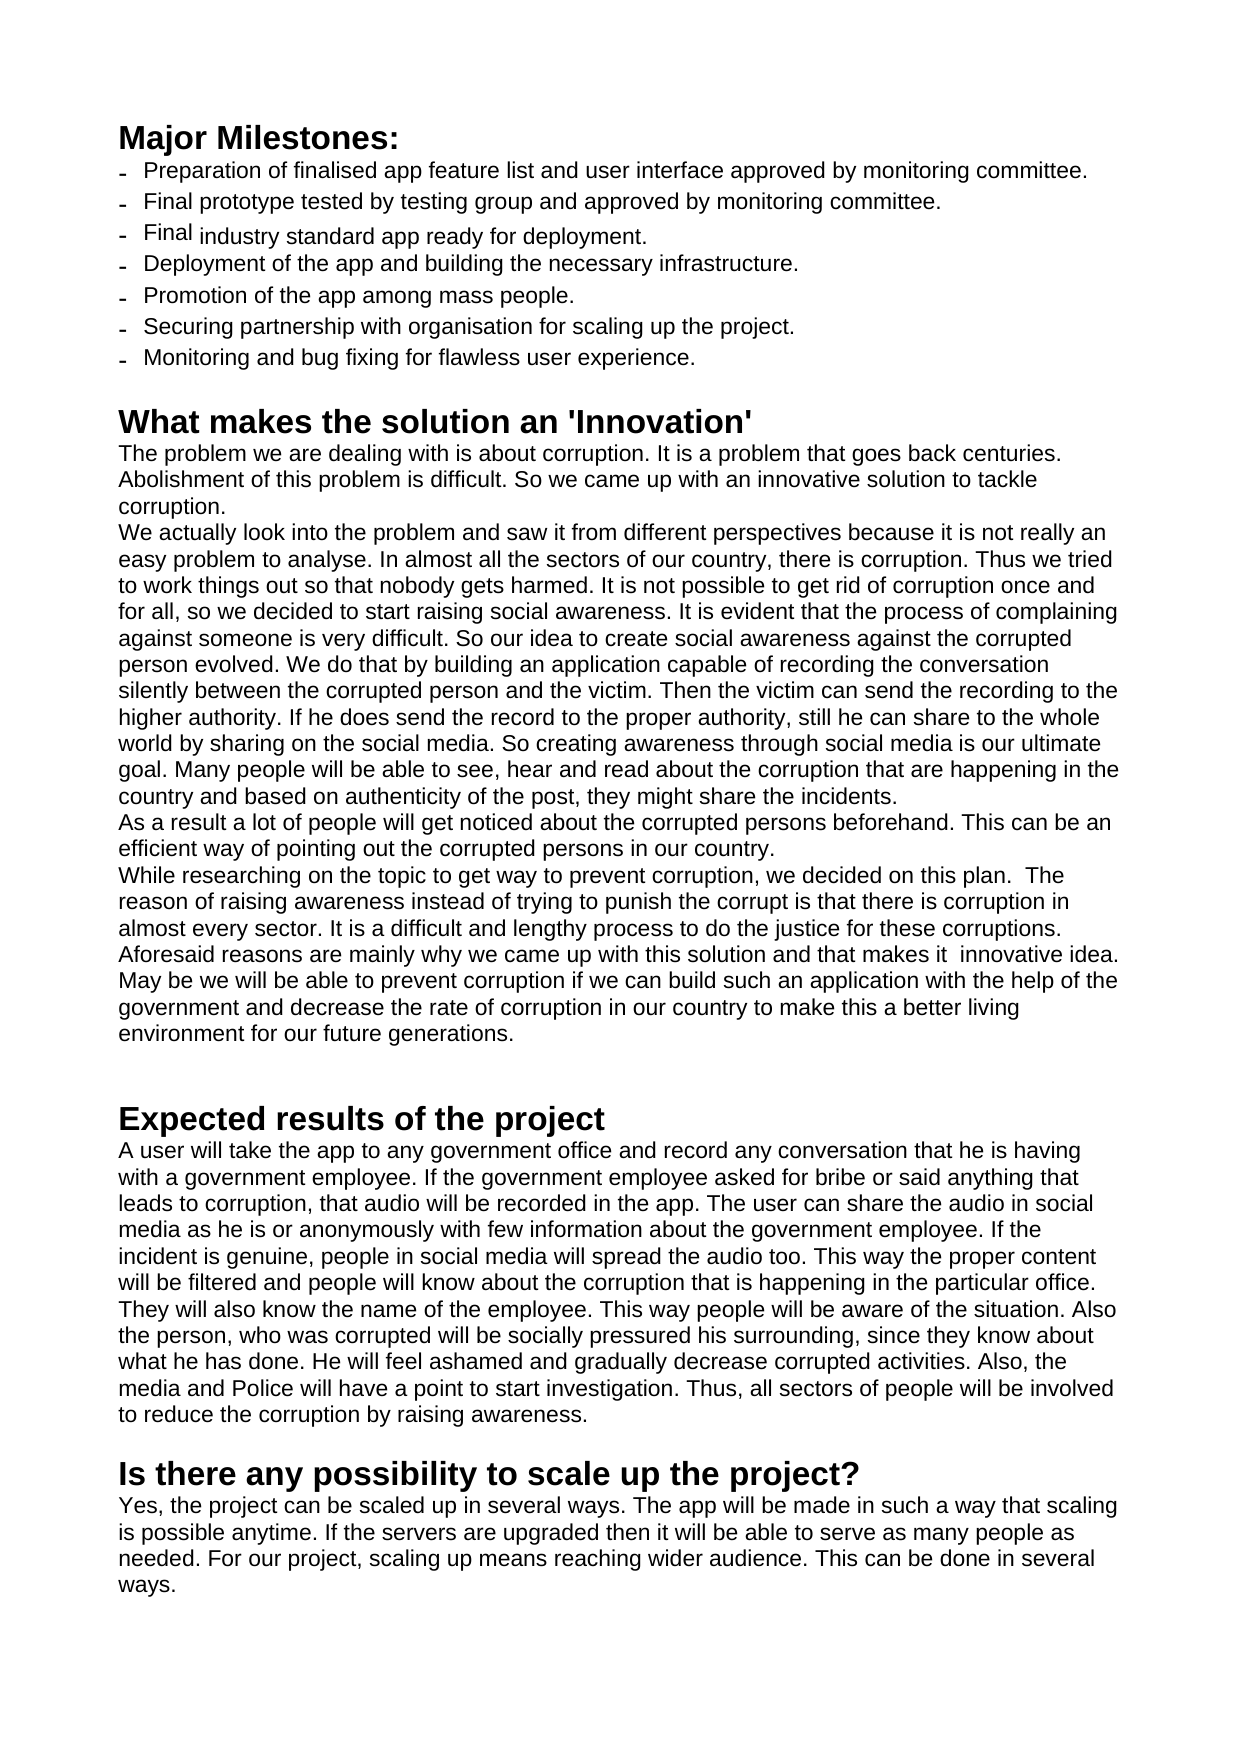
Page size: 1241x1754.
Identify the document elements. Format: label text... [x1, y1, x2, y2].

subtitle Expected results of the project [118, 1099, 1122, 1137]
list Preparation of finalised app feature list and user interface approved by monitoring committee. [118, 157, 1122, 188]
subtitle Is there any possibility to scale up the project? [118, 1454, 1122, 1492]
text As a result a lot of people will get noticed about the corrupted persons beforehand. This can be an efficient way of pointing out the corrupted persons in our country. [118, 809, 1122, 862]
list Final industry standard app ready for deployment. [118, 219, 1122, 250]
list Final prototype tested by testing group and approved by monitoring committee. [118, 188, 1122, 219]
text While researching on the topic to get way to prevent corruption, we decided on this plan. The reason of raising awareness instead of trying to punish the corrupt is that there is corruption in almost every sector. It is a difficult and lengthy process to do the justice for these corruptions. Aforesaid reasons are mainly why we came up with this solution and that makes it innovative idea. May be we will be able to prevent corruption if we can build such an application with the help of the government and decrease the rate of corruption in our country to make this a better living environment for our future generations. [118, 862, 1122, 1046]
text The problem we are dealing with is about corruption. It is a problem that goes back centuries. Abolishment of this problem is difficult. So we came up with an innovative solution to tackle corruption. We actually look into the problem and saw it from different perspectives because it is not really an easy problem to analyse. In almost all the sectors of our country, there is corruption. Thus we tried to work things out so that nobody gets harmed. It is not possible to get rid of corruption once and for all, so we decided to start raising social awareness. It is evident that the process of complaining against someone is very difficult. So our idea to create social awareness against the corrupted person evolved. We do that by building an application capable of recording the conversation silently between the corrupted person and the victim. Then the victim can send the recording to the higher authority. If he does send the record to the proper authority, still he can share to the whole world by sharing on the social media. So creating awareness through social media is our ultimate goal. Many people will be able to see, hear and read about the corruption that are happening in the country and based on authenticity of the post, they might share the incidents. [118, 440, 1122, 809]
list Deployment of the app and building the necessary infrastructure. [118, 250, 1122, 282]
list Promotion of the app among mass people. [118, 282, 1122, 313]
list Monitoring and bug fixing for flawless user experience. [118, 344, 1122, 375]
text Yes, the project can be scaled up in several ways. The app will be made in such a way that scaling is possible anytime. If the servers are upgraded then it will be able to serve as many people as needed. For our project, scaling up means reaching wider audience. This can be done in several ways. [118, 1492, 1122, 1597]
text A user will take the app to any government office and record any conversation that he is having with a government employee. If the government employee asked for bribe or said anything that leads to corruption, that audio will be recorded in the app. The user can share the audio in social media as he is or anonymously with few information about the government employee. If the incident is genuine, people in social media will spread the audio too. This way the proper content will be filtered and people will know about the corruption that is happening in the particular office. They will also know the name of the employee. This way people will be aware of the situation. Also the person, who was corrupted will be socially pressured his surrounding, since they know about what he has done. He will feel ashamed and gradually decrease corrupted activities. Also, the media and Police will have a point to start investigation. Thus, all sectors of people will be involved to reduce the corruption by raising awareness. [118, 1137, 1122, 1427]
list Securing partnership with organisation for scaling up the project. [118, 313, 1122, 344]
subtitle What makes the solution an 'Innovation' [118, 402, 1122, 440]
subtitle Major Milestones: [118, 118, 1122, 157]
